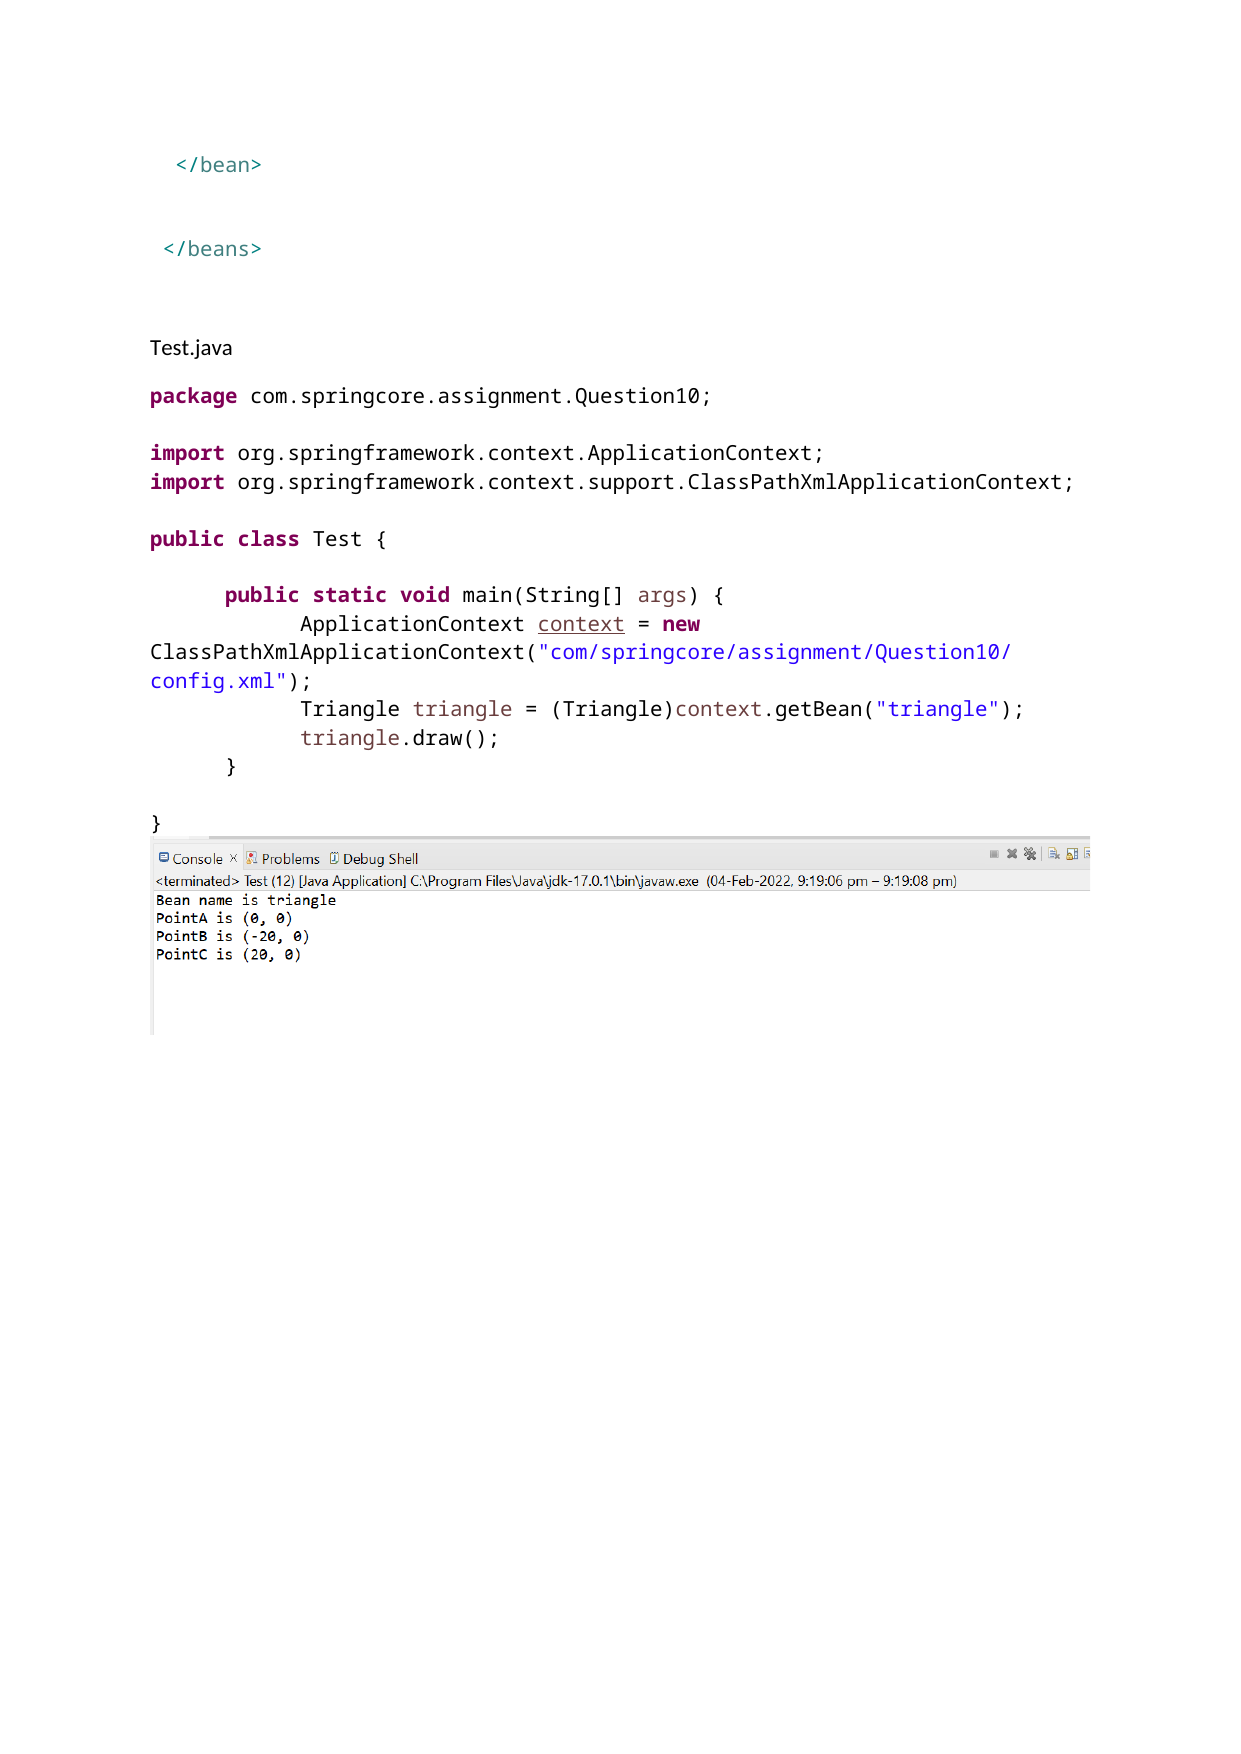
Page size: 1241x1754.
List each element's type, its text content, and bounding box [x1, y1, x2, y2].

text Triangle triangle = (Triangle)context.getBean("triangle"); [150, 694, 1090, 723]
text </bean> [150, 150, 1090, 178]
text } [150, 751, 1090, 779]
text public static void main(String[] args) { [150, 581, 1090, 609]
text package com.springcore.assignment.Question10; [150, 381, 1090, 410]
text </beans> [150, 234, 1090, 263]
text ApplicationContext context = new ClassPathXmlApplicationContext("com/springcore/assignment/Question10/config.xml"); [150, 609, 1090, 694]
text } [150, 808, 1090, 836]
text Test.java [150, 333, 1090, 361]
picture [150, 836, 1091, 1035]
text import org.springframework.context.support.ClassPathXmlApplicationContext; [150, 467, 1090, 495]
text public class Test { [150, 524, 1090, 552]
text triangle.draw(); [150, 723, 1090, 751]
text import org.springframework.context.ApplicationContext; [150, 438, 1090, 467]
